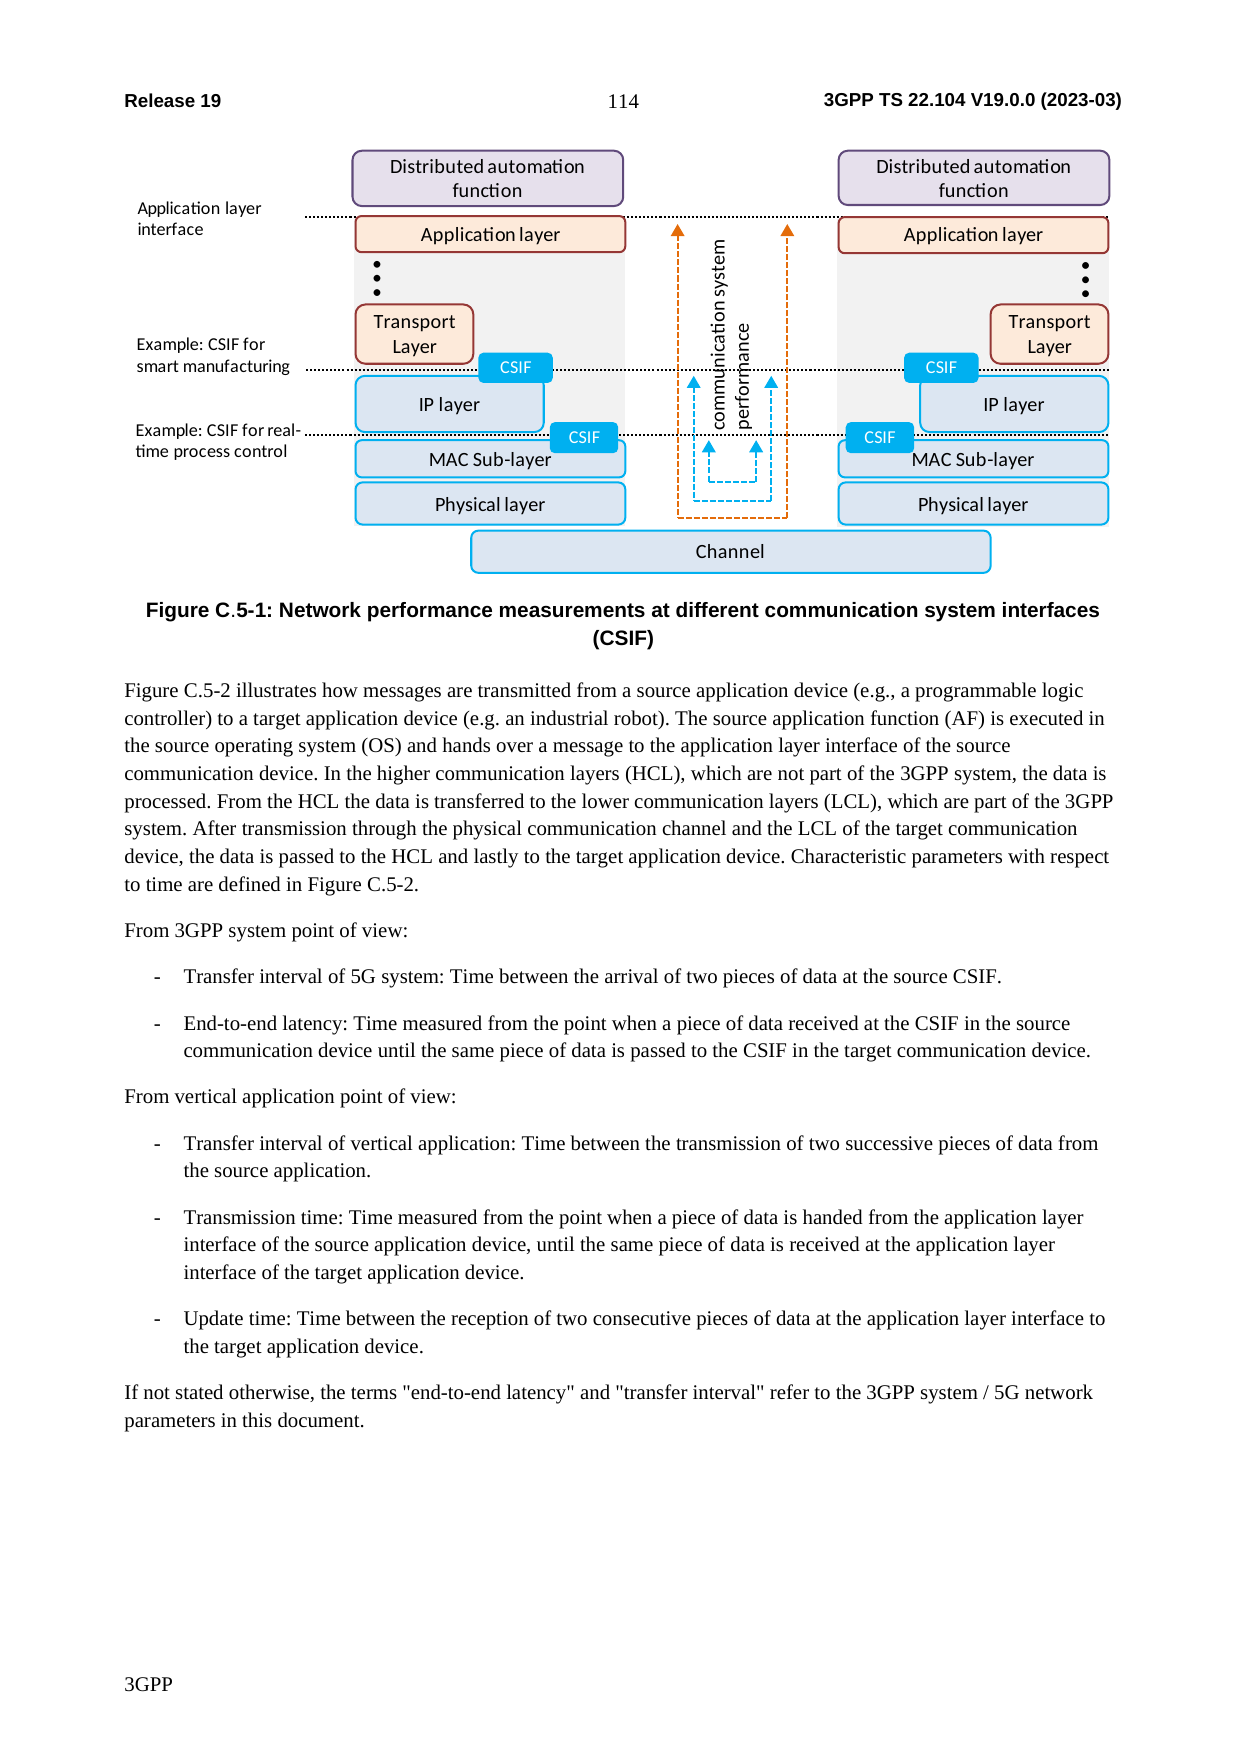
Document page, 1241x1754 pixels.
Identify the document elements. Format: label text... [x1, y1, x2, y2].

text From 3GPP system point of view: [124, 918, 1122, 942]
text Figure C.5-2 illustrates how messages are transmitted from a source application device (e.g., a programmable logic controller) to a target application device (e.g. an industrial robot). The source application function (AF) is executed in the source operating system (OS) and hands over a message to the application layer interface of the source communication device. In the higher communication layers (HCL), which are not part of the 3GPP system, the data is processed. From the HCL the data is transferred to the lower communication layers (LCL), which are part of the 3GPP system. After transmission through the physical communication channel and the LCL of the target communication device, the data is passed to the HCL and lastly to the target application device. Characteristic parameters with respect to time are defined in Figure C.5-2. [124, 678, 1122, 896]
text - End-to-end latency: Time measured from the point when a piece of data received at the CSIF in the source communication device until the same piece of data is passed to the CSIF in the target communication device. [154, 1011, 1122, 1062]
text - Transfer interval of 5G system: Time between the arrival of two pieces of data at the source CSIF. [154, 964, 1122, 988]
text - Transmission time: Time measured from the point when a piece of data is handed from the application layer interface of the source application device, until the same piece of data is received at the application layer interface of the target application device. [154, 1205, 1122, 1284]
text - Update time: Time between the reception of two consecutive pieces of data at the application layer interface to the target application device. [154, 1306, 1122, 1358]
text If not stated otherwise, the terms "end-to-end latency" and "transfer interval" refer to the 3GPP system / 5G network parameters in this document. [124, 1380, 1122, 1432]
text - Transfer interval of vertical application: Time between the transmission of two successive pieces of data from the source application. [154, 1131, 1122, 1182]
text Figure C.5-1: Network performance measurements at different communication system interfaces (CSIF) [124, 598, 1122, 650]
text From vertical application point of view: [124, 1084, 1122, 1108]
